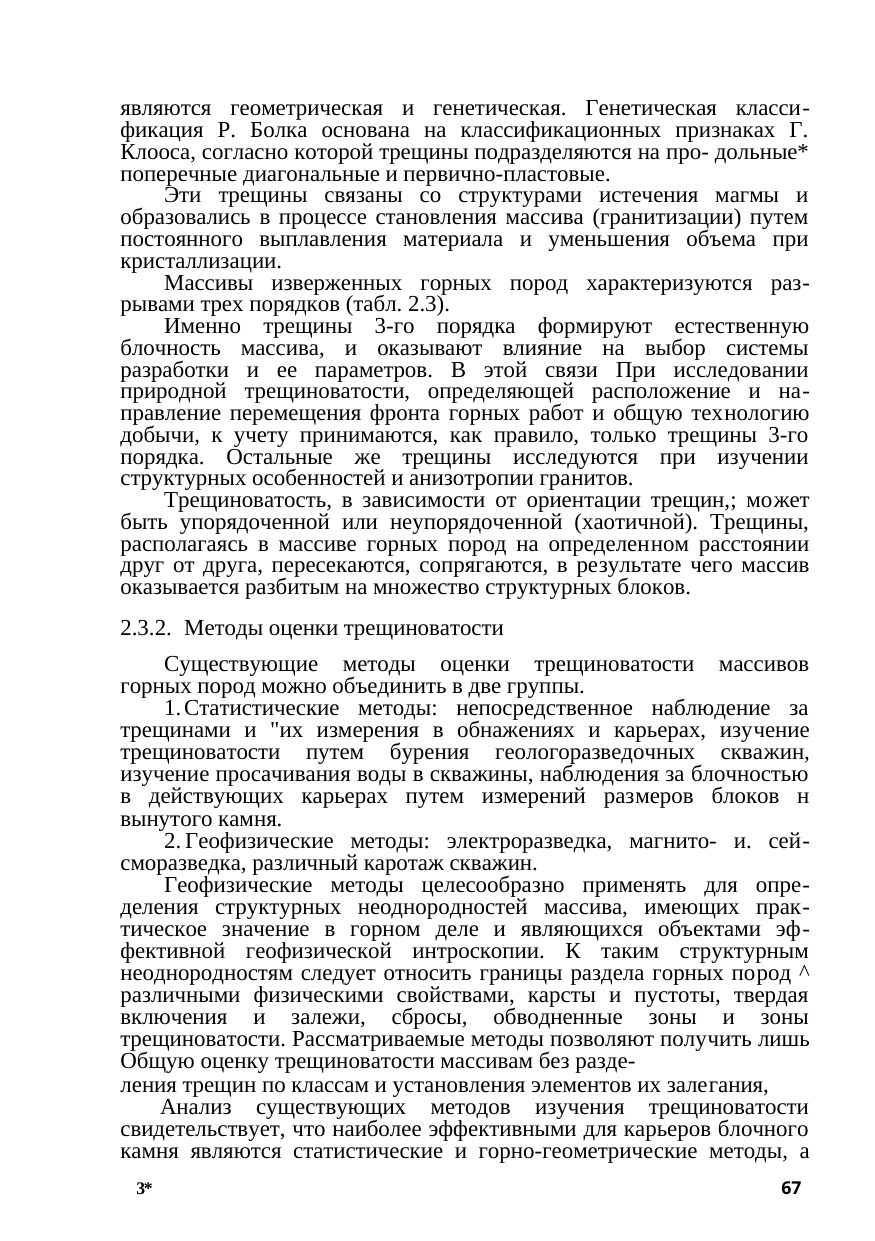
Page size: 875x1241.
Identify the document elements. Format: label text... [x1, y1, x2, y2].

list Методы оценки трещиноватости [120, 617, 809, 640]
text Трещиноватость, в зависимости от ориентации трещин,; может быть упорядоченной или неупорядоченной (хаотичной). Трещины, располагаясь в массиве горных пород на определенном расстоянии друг от друга, пересекаются, сопрягаются, в результате чего массив оказывается разбитым на множество структурных блоков. [120, 490, 809, 599]
text Именно трещины 3-го порядка формируют естественную блочность массива, и оказывают влияние на выбор системы разработки и ее параметров. В этой связи При исследовании природной трещиноватости, определяющей расположение и направление перемещения фронта горных работ и общую технологию добычи, к учету принимаются, как правило, только трещины 3-го порядка. Остальные же трещины исследуются при изучении структурных особенностей и анизотропии гранитов. [120, 316, 809, 490]
text Эти трещины связаны со структурами истечения магмы и образовались в процессе становления массива (гранитизации) путем постоянного выплавления материала и уменьшения объема при кристаллизации. [120, 185, 809, 272]
text Существующие методы оценки трещиноватости массивов горных пород можно объединить в две группы. [120, 654, 809, 698]
text являются геометрическая и генетическая. Генетическая классификация Р. Болка основана на классификационных признаках Г. Клооса, согласно которой трещины подразделяются на про- дольные* поперечные диагональные и первично-пластовые. [120, 98, 809, 185]
list Геофизические методы: электроразведка, магнито- и. сейсморазведка, различный каротаж скважин. [120, 831, 809, 875]
text ления трещин по классам и установления элементов их залегания, [120, 1073, 809, 1097]
list Статистические методы: непосредственное наблюдение за трещинами и "их измерения в обнажениях и карьерах, изучение трещиноватости путем бурения геологоразведочных скважин, изучение просачивания воды в скважины, наблюдения за блочностью в действующих карьерах путем измерений размеров блоков н вынутого камня. [120, 698, 809, 831]
text Геофизические методы целесообразно применять для определения структурных неоднородностей массива, имеющих практическое значение в горном деле и являющихся объектами эффективной геофизической интроскопии. К таким структурным неоднородностям следует относить границы раздела горных пород ^ различными физическими свойствами, карсты и пустоты, твердая включения и залежи, сбросы, обводненные зоны и зоны трещиноватости. Рассматриваемые методы позволяют получить лишь Общую оценку трещиноватости массивам без разде- [120, 875, 809, 1073]
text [120, 1097, 809, 1163]
text Массивы изверженных горных пород характеризуются разрывами трех порядков (табл. 2.3). [120, 272, 809, 316]
